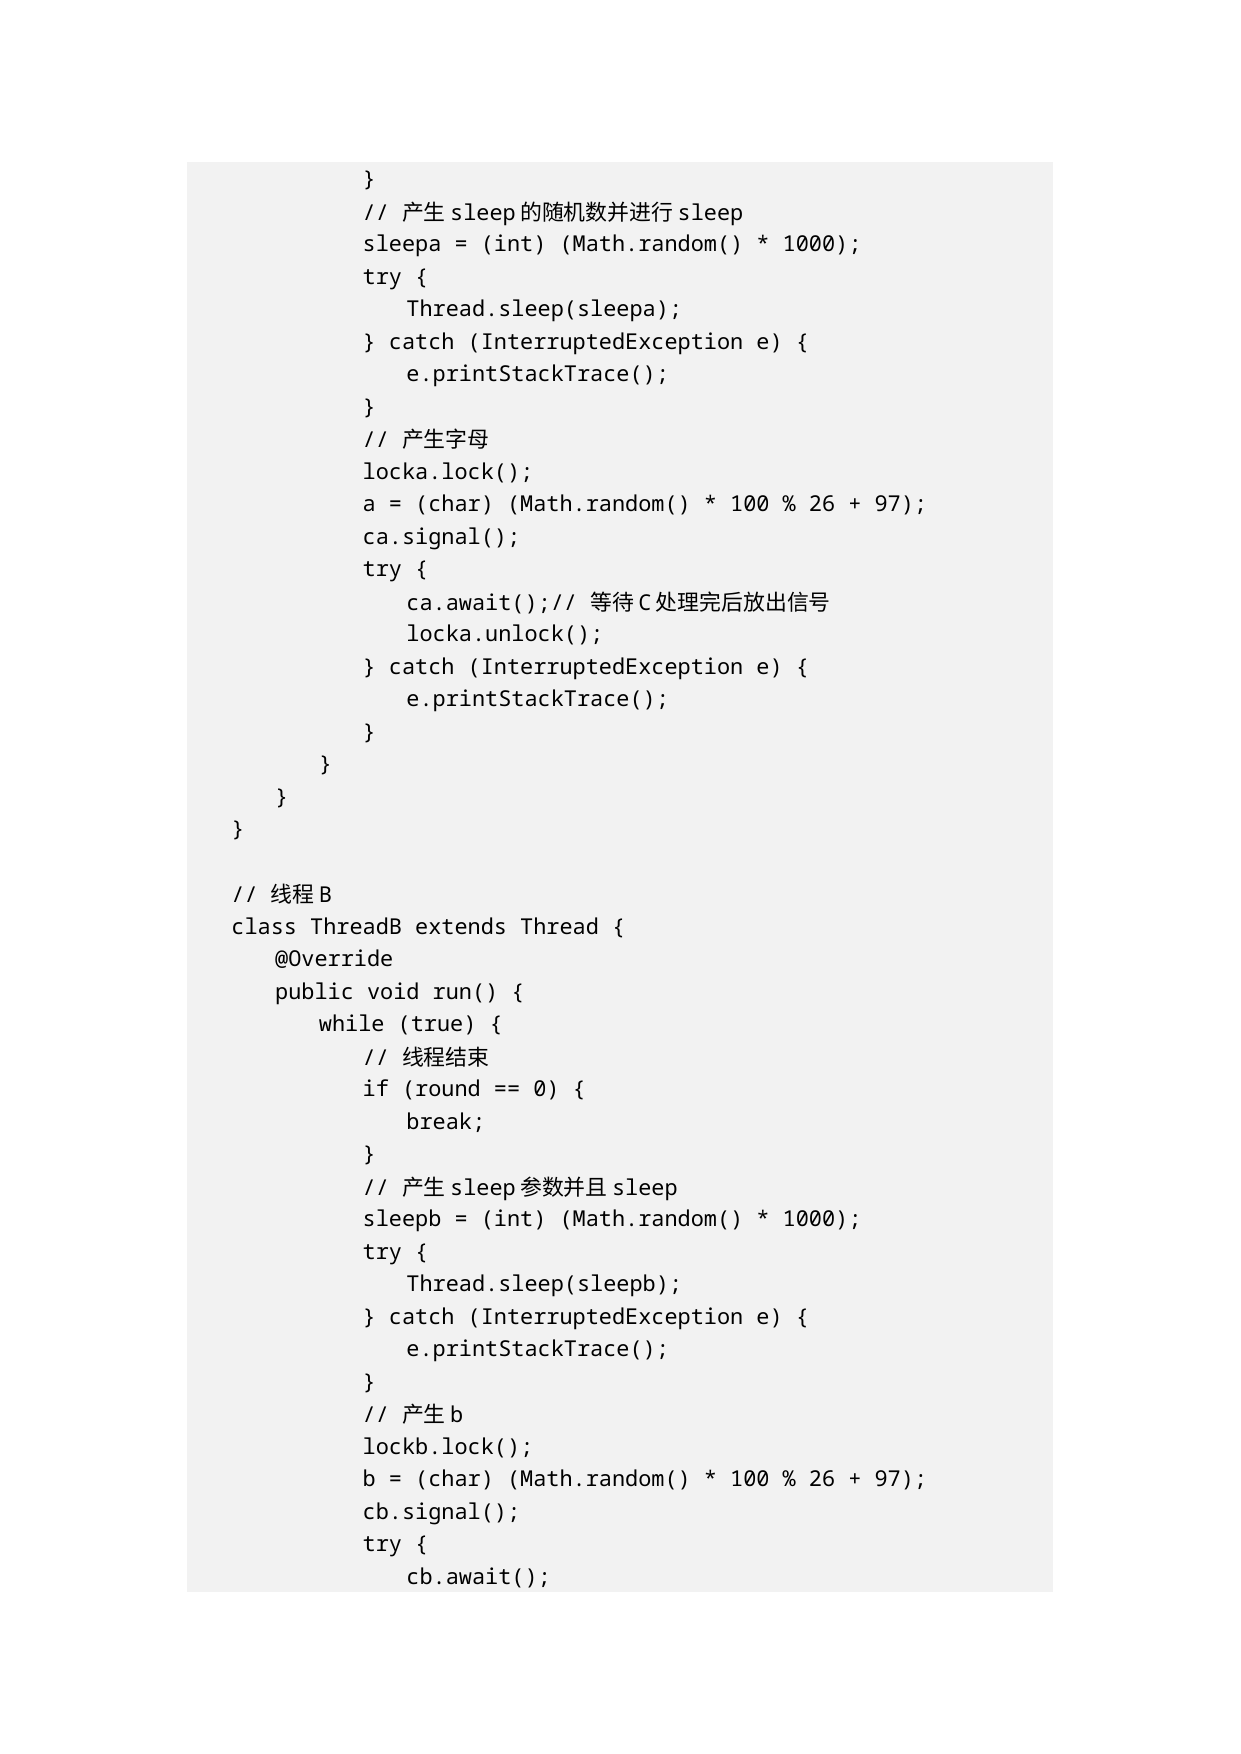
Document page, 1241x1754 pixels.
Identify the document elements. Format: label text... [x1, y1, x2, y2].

text public void run() { [187, 974, 1053, 1007]
text try { [187, 1527, 1053, 1559]
text } [187, 162, 1053, 194]
text e.printStackTrace(); [187, 357, 1053, 389]
text sleepa = (int) (Math.random() * 1000); [187, 227, 1053, 259]
text while (true) { [187, 1007, 1053, 1039]
text } [187, 779, 1053, 812]
text cb.signal(); [187, 1494, 1053, 1527]
text } [187, 812, 1053, 844]
text // 产生sleep参数并且sleep [187, 1169, 1053, 1202]
text cb.await(); [187, 1559, 1053, 1592]
text // 产生b [187, 1397, 1053, 1429]
text } [187, 1364, 1053, 1397]
text } catch (InterruptedException e) { [187, 324, 1053, 357]
text e.printStackTrace(); [187, 1332, 1053, 1364]
text break; [187, 1104, 1053, 1137]
text // 线程结束 [187, 1039, 1053, 1072]
text if (round == 0) { [187, 1072, 1053, 1104]
text } [187, 1137, 1053, 1169]
text Thread.sleep(sleepa); [187, 292, 1053, 324]
text } catch (InterruptedException e) { [187, 649, 1053, 682]
text // 线程B [187, 877, 1053, 909]
text ca.signal(); [187, 519, 1053, 552]
text } [187, 389, 1053, 422]
text locka.unlock(); [187, 617, 1053, 649]
text try { [187, 552, 1053, 584]
text lockb.lock(); [187, 1429, 1053, 1462]
text class ThreadB extends Thread { [187, 909, 1053, 942]
text e.printStackTrace(); [187, 682, 1053, 714]
text ca.await();// 等待C处理完后放出信号 [187, 584, 1053, 617]
text try { [187, 1234, 1053, 1267]
text b = (char) (Math.random() * 100 % 26 + 97); [187, 1462, 1053, 1494]
text } [187, 747, 1053, 779]
text // 产生字母 [187, 422, 1053, 454]
text } [187, 714, 1053, 747]
text Thread.sleep(sleepb); [187, 1267, 1053, 1299]
text @Override [187, 942, 1053, 974]
text // 产生sleep的随机数并进行sleep [187, 194, 1053, 227]
text try { [187, 259, 1053, 292]
text locka.lock(); [187, 454, 1053, 487]
text } catch (InterruptedException e) { [187, 1299, 1053, 1332]
text a = (char) (Math.random() * 100 % 26 + 97); [187, 487, 1053, 519]
text sleepb = (int) (Math.random() * 1000); [187, 1202, 1053, 1234]
